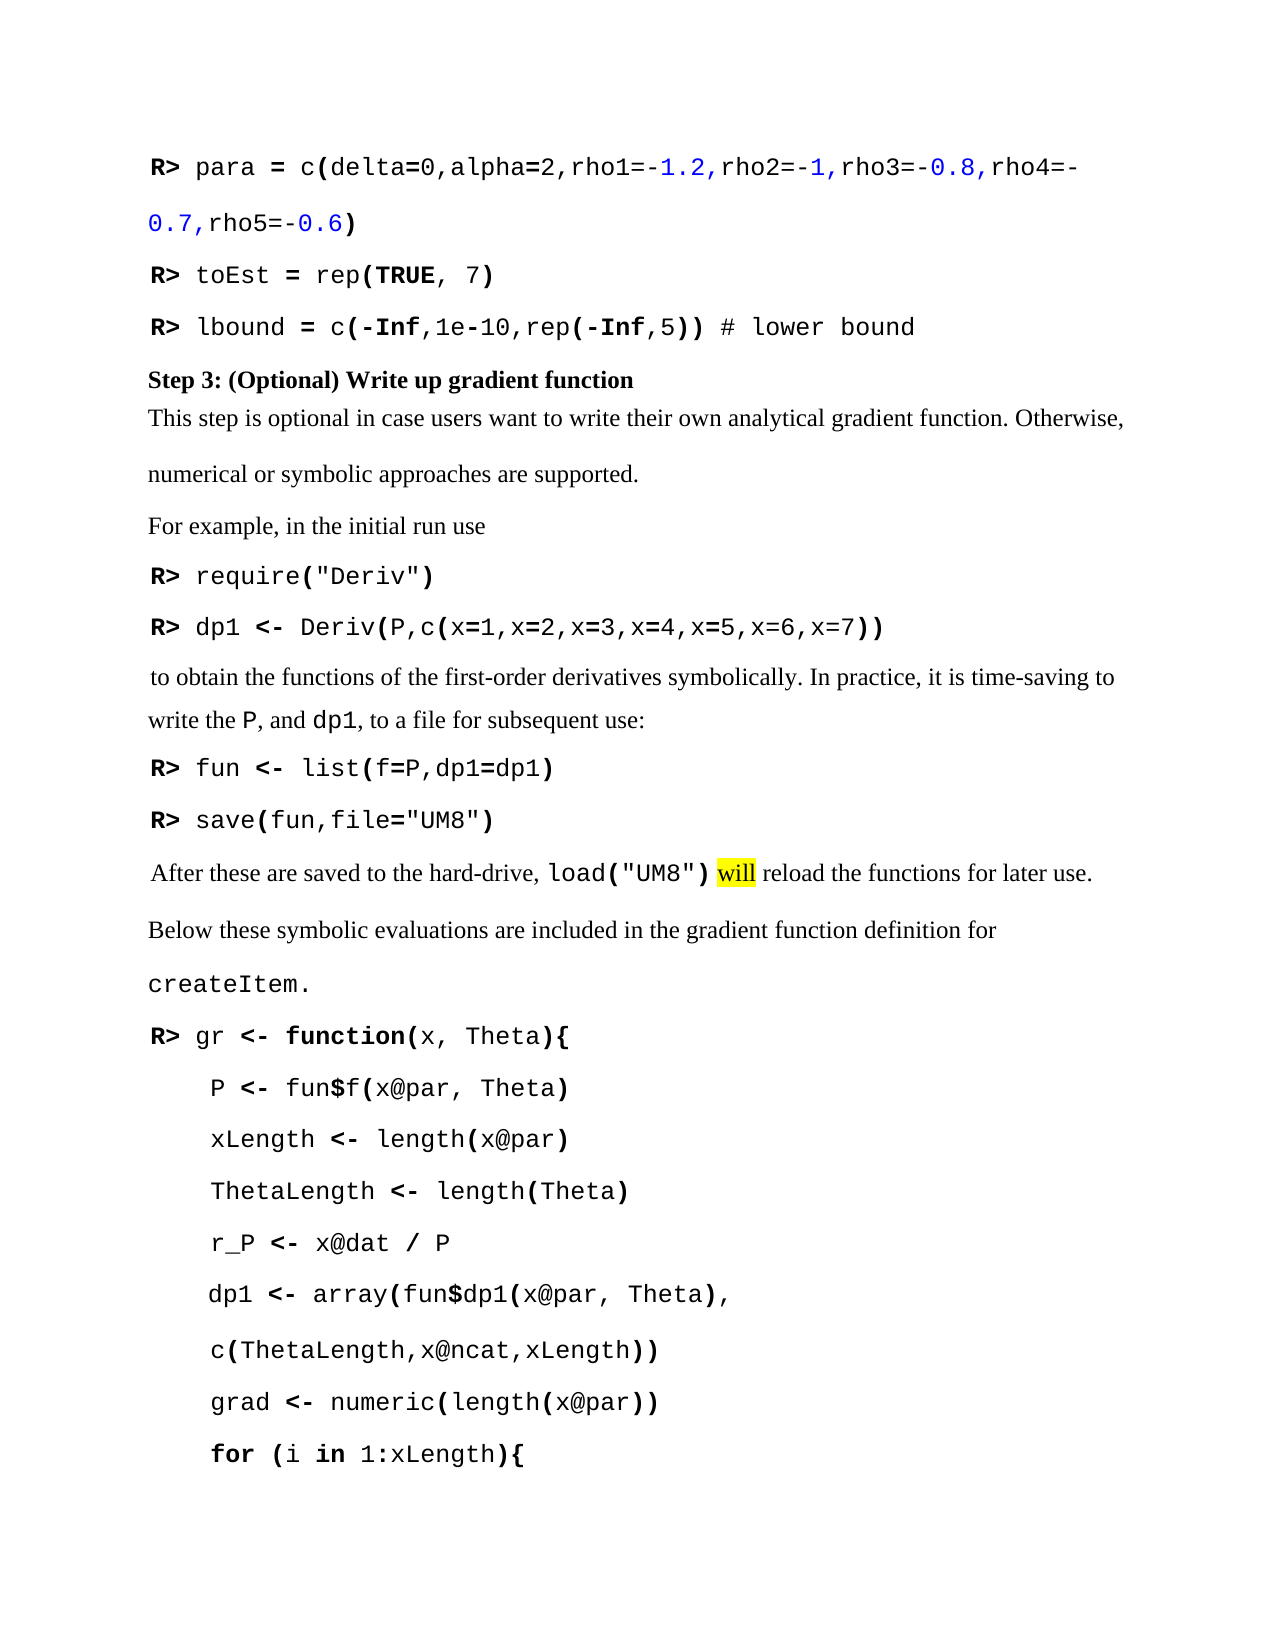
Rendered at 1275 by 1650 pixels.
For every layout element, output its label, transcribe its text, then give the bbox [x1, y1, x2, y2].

text R> toEst = rep(TRUE, 7) [148, 258, 1127, 295]
text R> require("Deriv") [148, 559, 1127, 596]
text R> fun <- list(f=P,dp1=dp1) [148, 751, 1127, 789]
text ThetaLength <- length(Theta) [148, 1174, 1127, 1211]
text This step is optional in case users want to write their own analytical gradient function. Otherwise, numerical or symbolic approaches are supported. [148, 399, 1127, 492]
text P <- fun$f(x@par, Theta) [148, 1071, 1127, 1108]
text R> save(fun,file="UM8") [148, 803, 1127, 841]
text R> dp1 <- Deriv(P,c(x=1,x=2,x=3,x=4,x=5,x=6,x=7)) [148, 610, 1127, 648]
text r_P <- x@dat / P [148, 1226, 1127, 1263]
text After these are saved to the hard-drive, load("UM8") will reload the functions for later use. Below these symbolic evaluations are included in the gradient function definition for createItem. [148, 855, 1127, 1005]
text Step 3: (Optional) Write up gradient function [148, 361, 1127, 399]
text R> lbound = c(-Inf,1e-10,rep(-Inf,5)) # lower bound [148, 309, 1127, 347]
text dp1 <- array(fun$dp1(x@par, Theta), c(ThetaLength,x@ncat,xLength)) [148, 1277, 1127, 1371]
text R> gr <- function(x, Theta){ [148, 1019, 1127, 1056]
text grad <- numeric(length(x@par)) [148, 1385, 1127, 1423]
text xLength <- length(x@par) [148, 1122, 1127, 1160]
text For example, in the initial run use [148, 507, 1127, 544]
text for (i in 1:xLength){ [148, 1437, 1127, 1474]
text to obtain the functions of the first-order derivatives symbolically. In practice, it is time-saving to write the P, and dp1, to a file for subsequent use: [148, 662, 1127, 736]
text R> para = c(delta=0,alpha=2,rho1=-1.2,rho2=-1,rho3=-0.8,rho4=-0.7,rho5=-0.6) [148, 150, 1127, 244]
